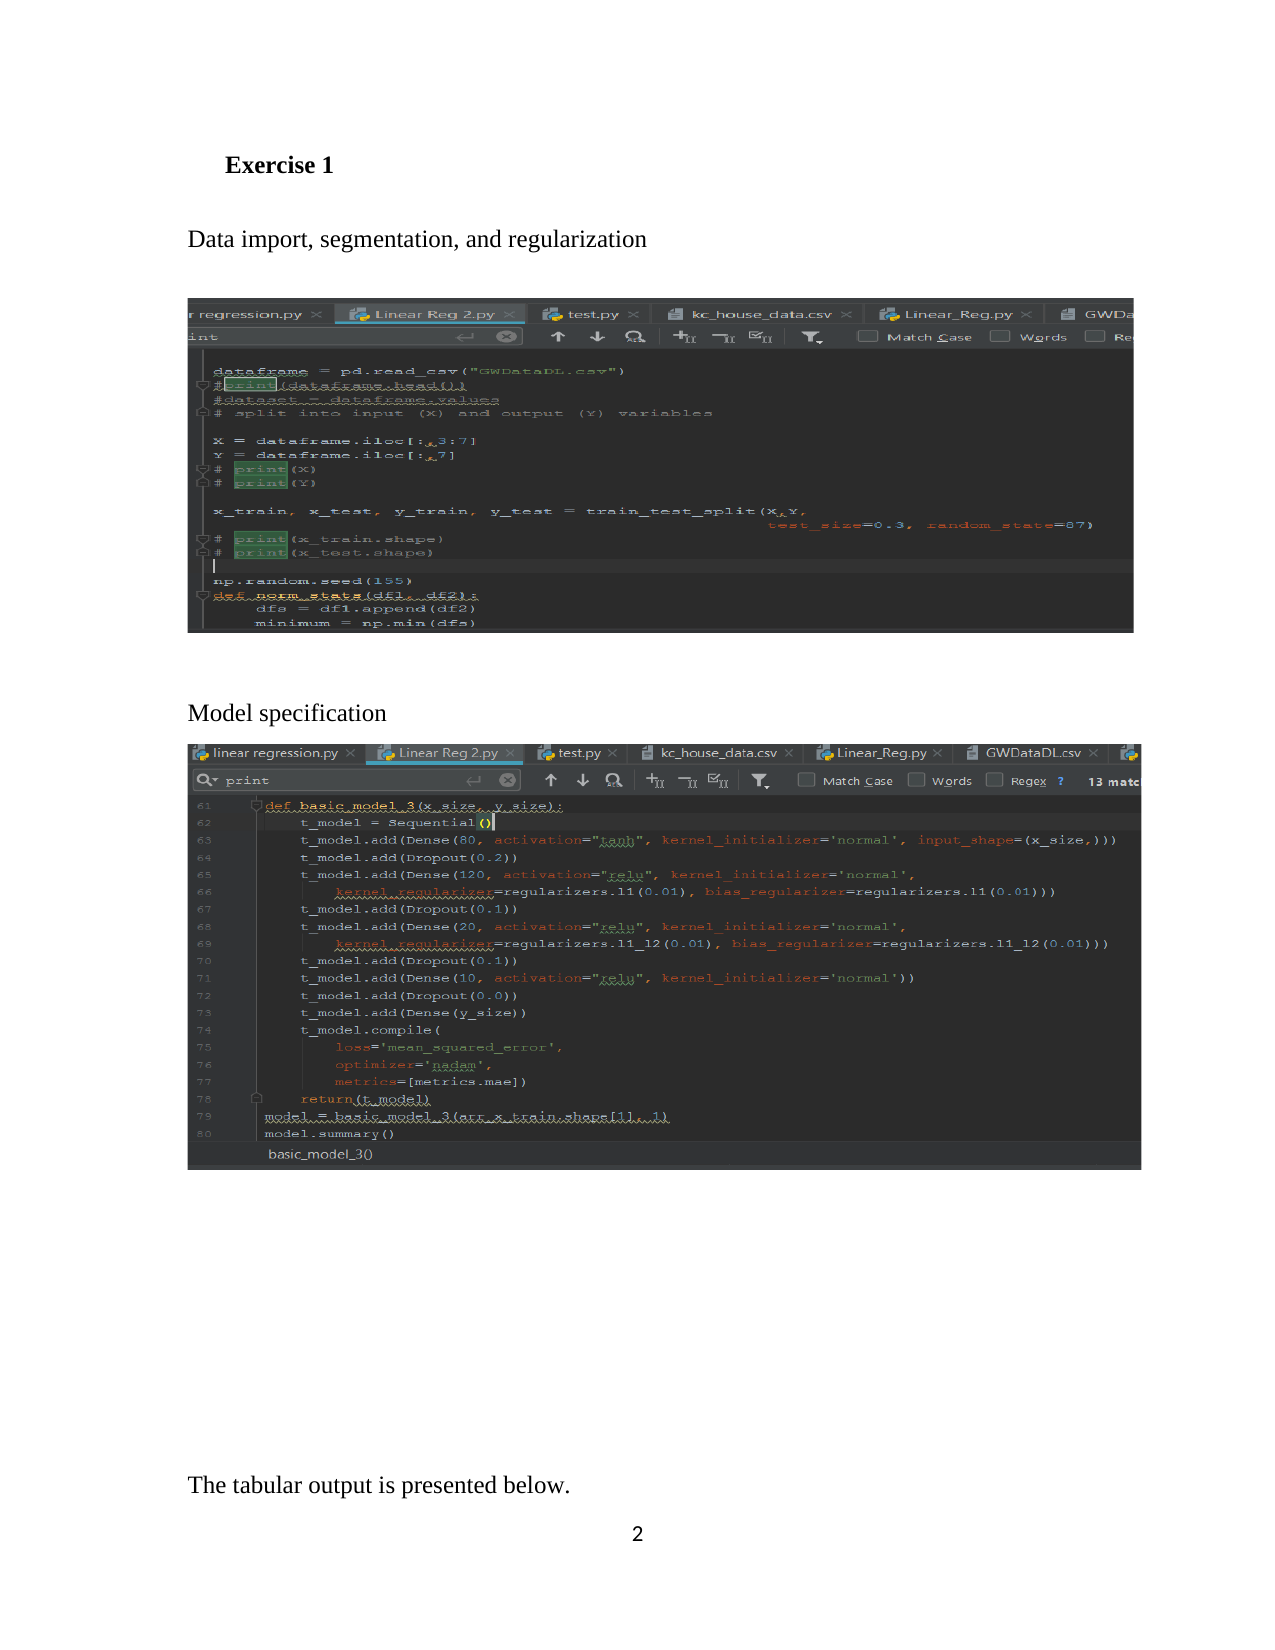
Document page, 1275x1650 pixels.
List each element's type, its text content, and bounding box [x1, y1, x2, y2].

list Exercise 1 [225, 150, 1125, 179]
text Model specification [187, 698, 1125, 726]
text The tabular output is presented below. [187, 1470, 1125, 1498]
text Data import, segmentation, and regularization [187, 224, 1125, 253]
picture [187, 298, 1134, 633]
picture [187, 744, 1142, 1170]
